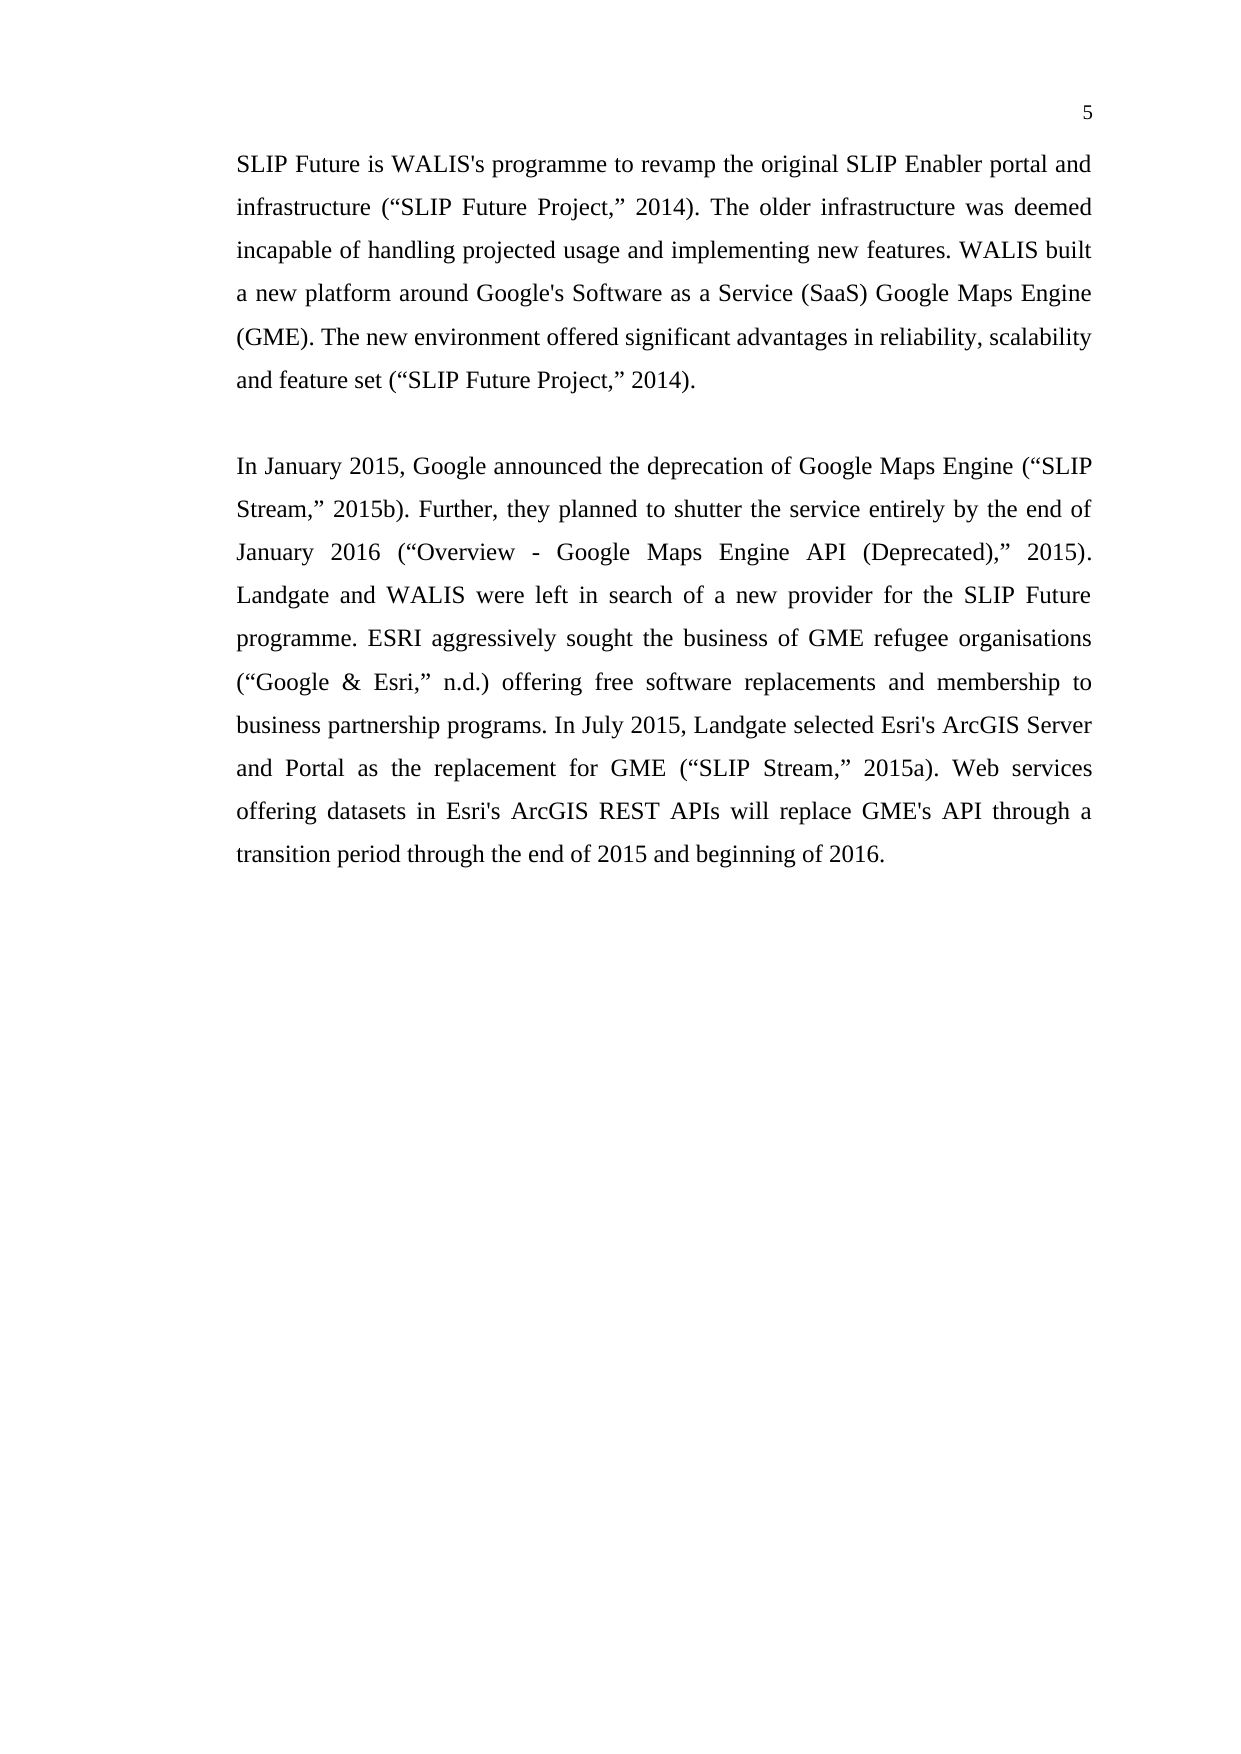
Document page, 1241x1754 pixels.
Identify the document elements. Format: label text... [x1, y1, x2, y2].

text SLIP Future is WALIS's programme to revamp the original SLIP Enabler portal and infrastructure (“SLIP Future Project,” 2014). The older infrastructure was deemed incapable of handling projected usage and implementing new features. WALIS built a new platform around Google's Software as a Service (SaaS) Google Maps Engine (GME). The new environment offered significant advantages in reliability, scalability and feature set (“SLIP Future Project,” 2014). [236, 149, 1092, 393]
text In January 2015, Google announced the deprecation of Google Maps Engine (“SLIP Stream,” 2015b). Further, they planned to shutter the service entirely by the end of January 2016 (“Overview - Google Maps Engine API (Deprecated),” 2015). Landgate and WALIS were left in search of a new provider for the SLIP Future programme. ESRI aggressively sought the business of GME refugee organisations (“Google & Esri,” n.d.) offering free software replacements and membership to business partnership programs. In July 2015, Landgate selected Esri's ArcGIS Server and Portal as the replacement for GME (“SLIP Stream,” 2015a). Web services offering datasets in Esri's ArcGIS REST APIs will replace GME's API through a transition period through the end of 2015 and beginning of 2016. [236, 451, 1092, 868]
